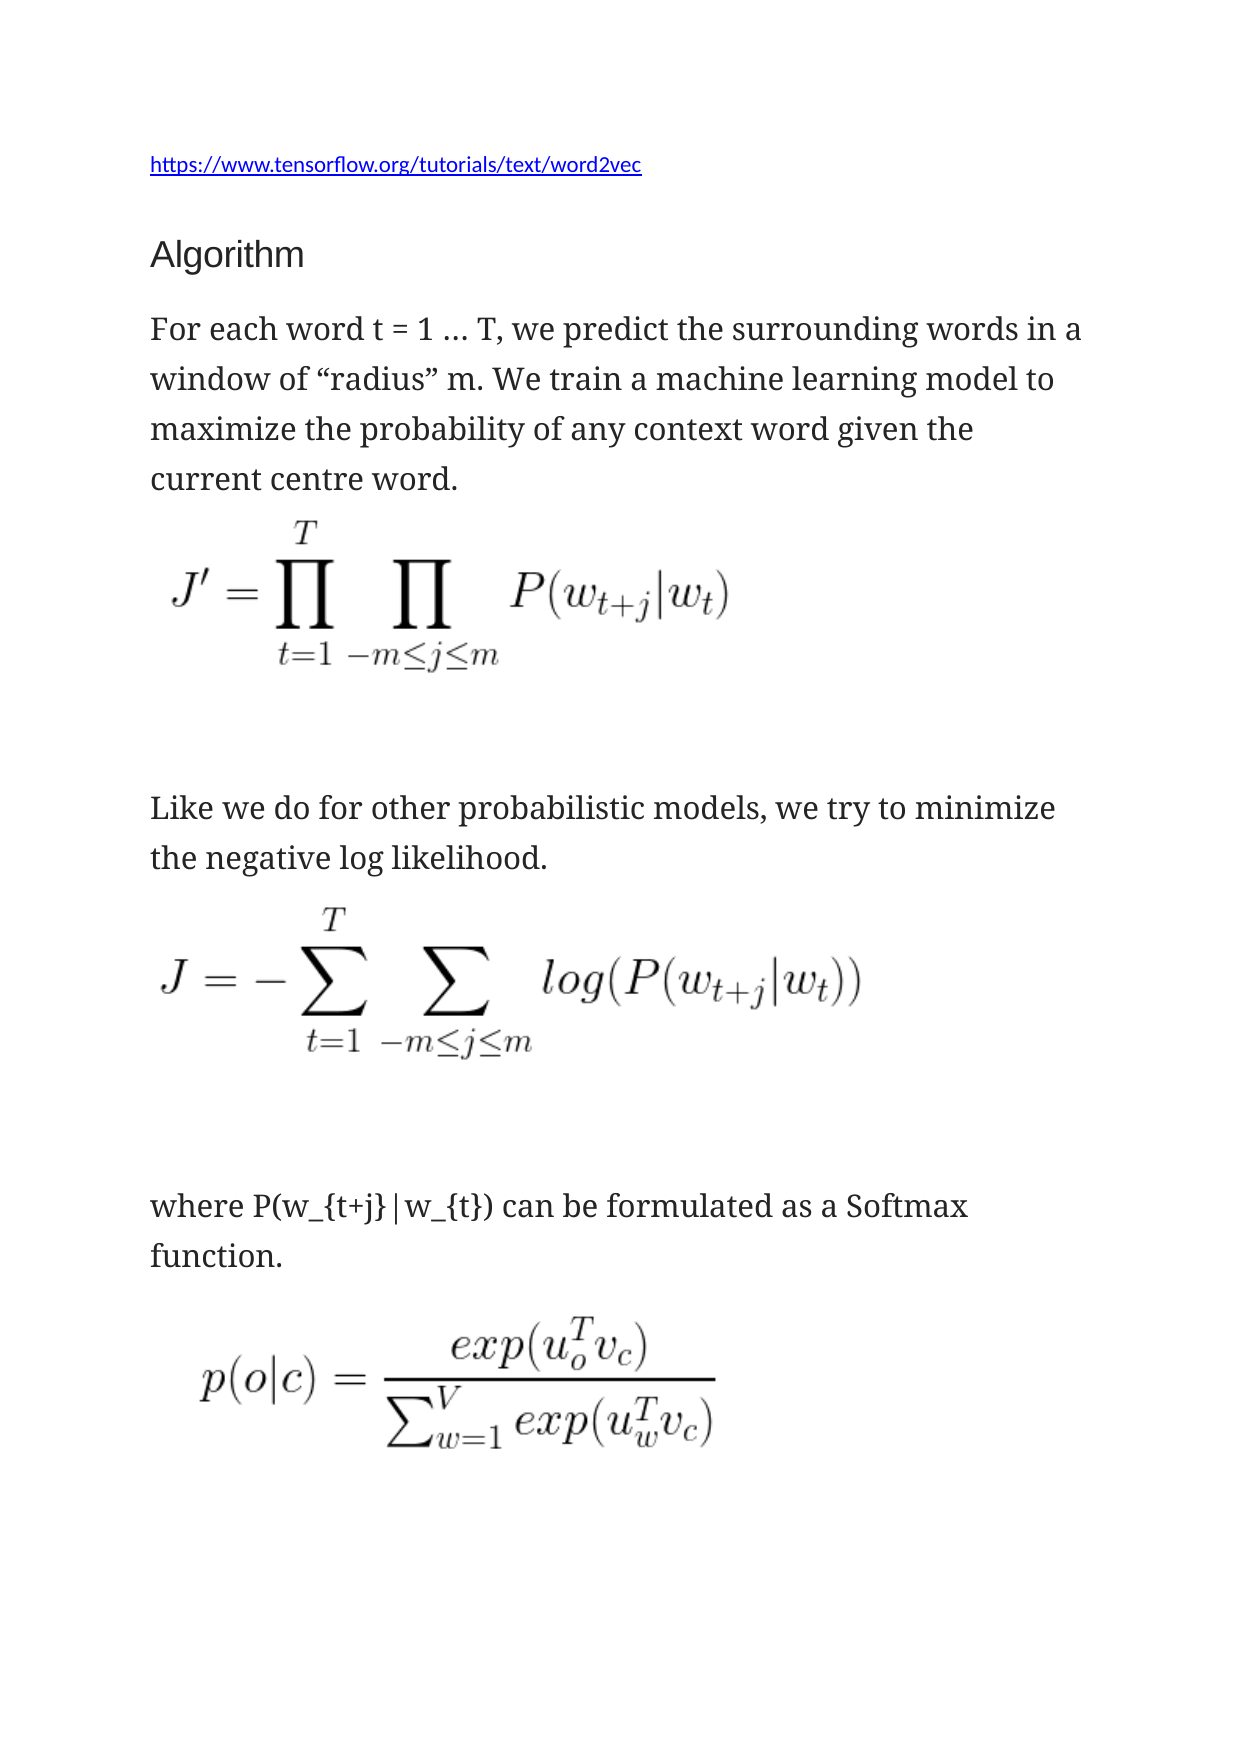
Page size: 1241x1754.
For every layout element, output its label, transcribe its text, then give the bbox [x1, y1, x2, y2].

text where P(w_{t+j}|w_{t}) can be formulated as a Softmax function. [150, 1177, 1090, 1277]
picture [150, 878, 911, 1121]
picture [150, 1276, 786, 1504]
subtitle Algorithm [150, 229, 1090, 276]
text Like we do for other probabilistic models, we try to minimize the negative log likelihood. [150, 778, 1090, 878]
picture [150, 499, 777, 723]
text For each word t = 1 … T, we predict the surrounding words in a window of “radius” m. We train a machine learning model to maximize the probability of any context word given the current centre word. [150, 299, 1090, 499]
text https://www.tensorflow.org/tutorials/text/word2vec [150, 150, 1090, 178]
